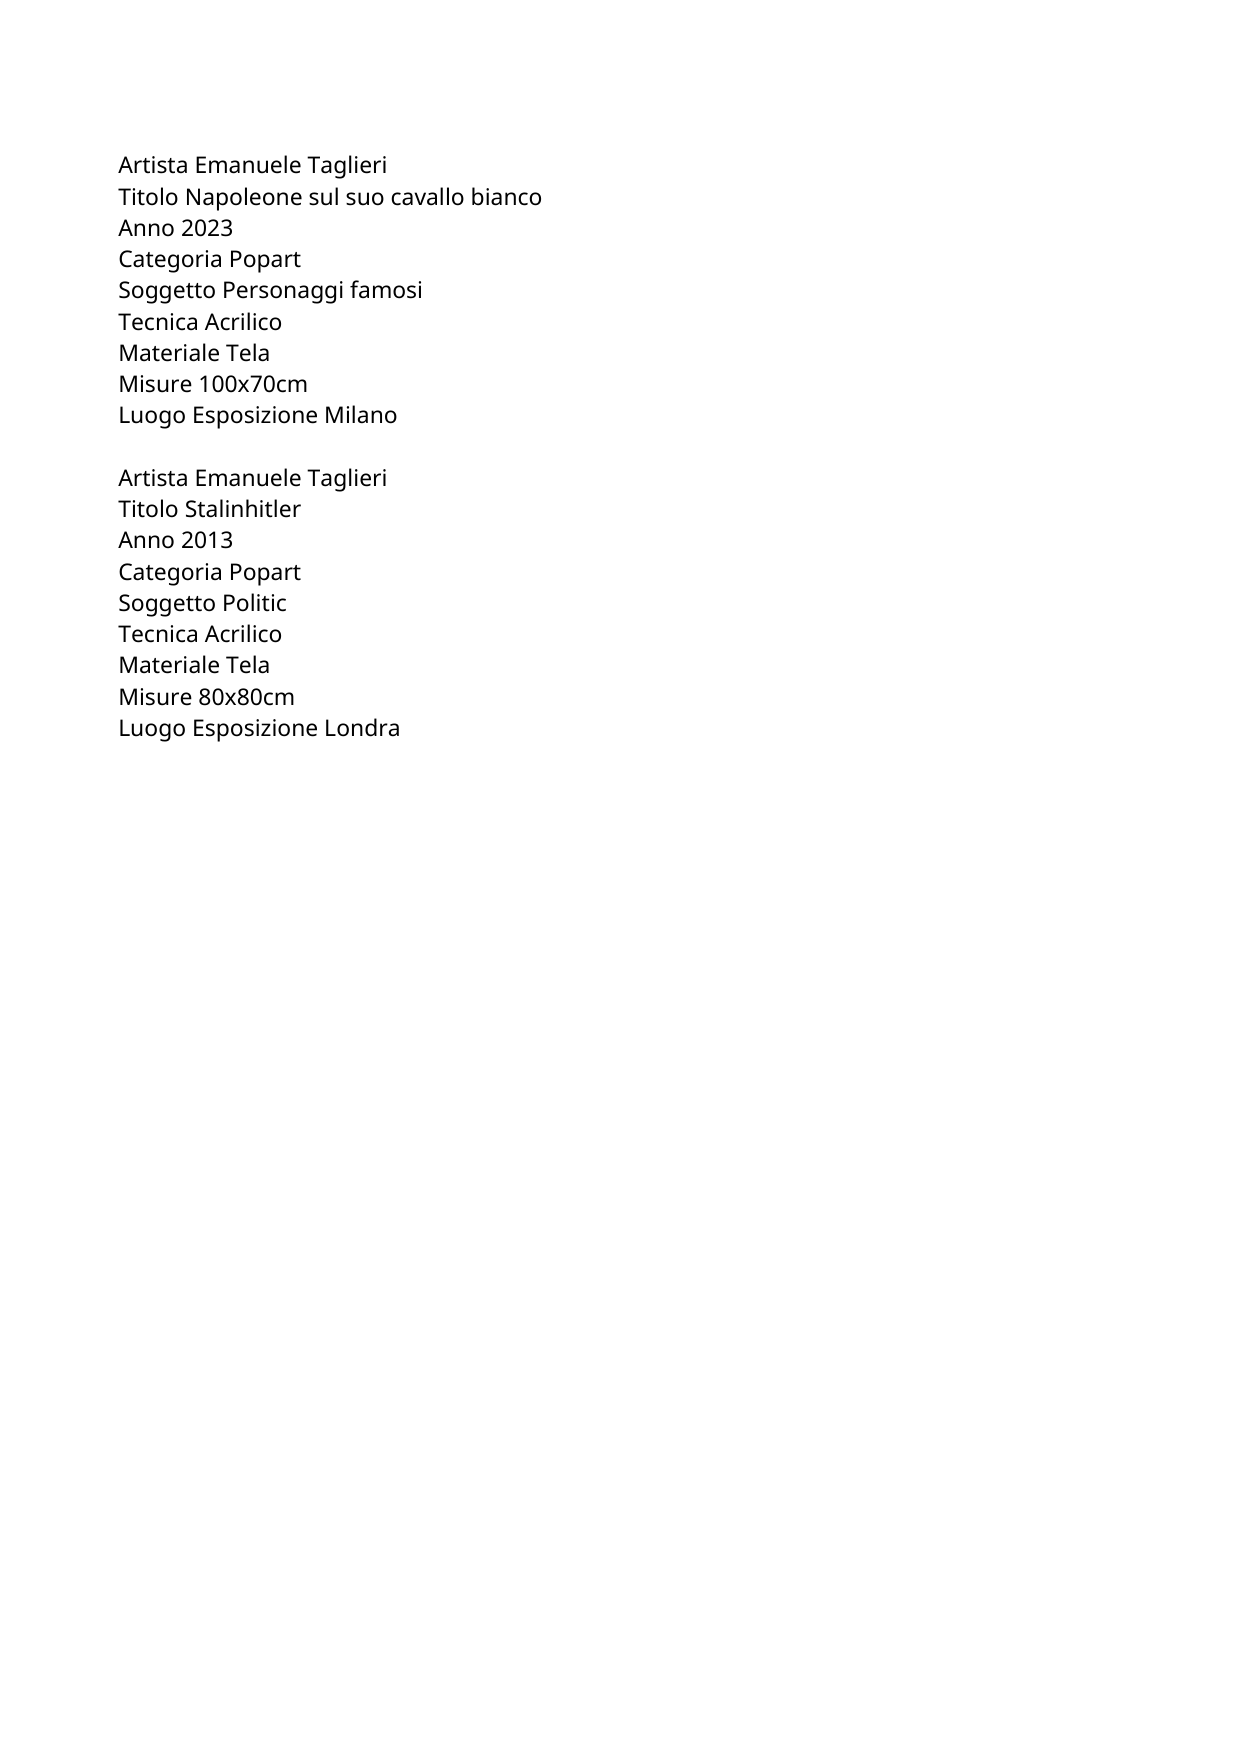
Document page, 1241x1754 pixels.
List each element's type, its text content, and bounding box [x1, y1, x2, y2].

text Misure 80x80cm [118, 681, 1122, 712]
text Anno 2023 [118, 212, 1122, 243]
text Titolo Stalinhitler [118, 493, 1122, 524]
text Soggetto Politic [118, 587, 1122, 618]
text Categoria Popart [118, 243, 1122, 274]
text Artista Emanuele Taglieri [118, 462, 1122, 493]
text Categoria Popart [118, 556, 1122, 587]
text Tecnica Acrilico [118, 306, 1122, 337]
text Soggetto Personaggi famosi [118, 274, 1122, 306]
text Anno 2013 [118, 524, 1122, 556]
text Luogo Esposizione Londra [118, 712, 1122, 743]
text Titolo Napoleone sul suo cavallo bianco [118, 181, 1122, 212]
text Misure 100x70cm [118, 368, 1122, 399]
text Materiale Tela [118, 649, 1122, 681]
text Luogo Esposizione Milano [118, 399, 1122, 431]
text Artista Emanuele Taglieri [118, 149, 1122, 181]
text Materiale Tela [118, 337, 1122, 368]
text Tecnica Acrilico [118, 618, 1122, 649]
